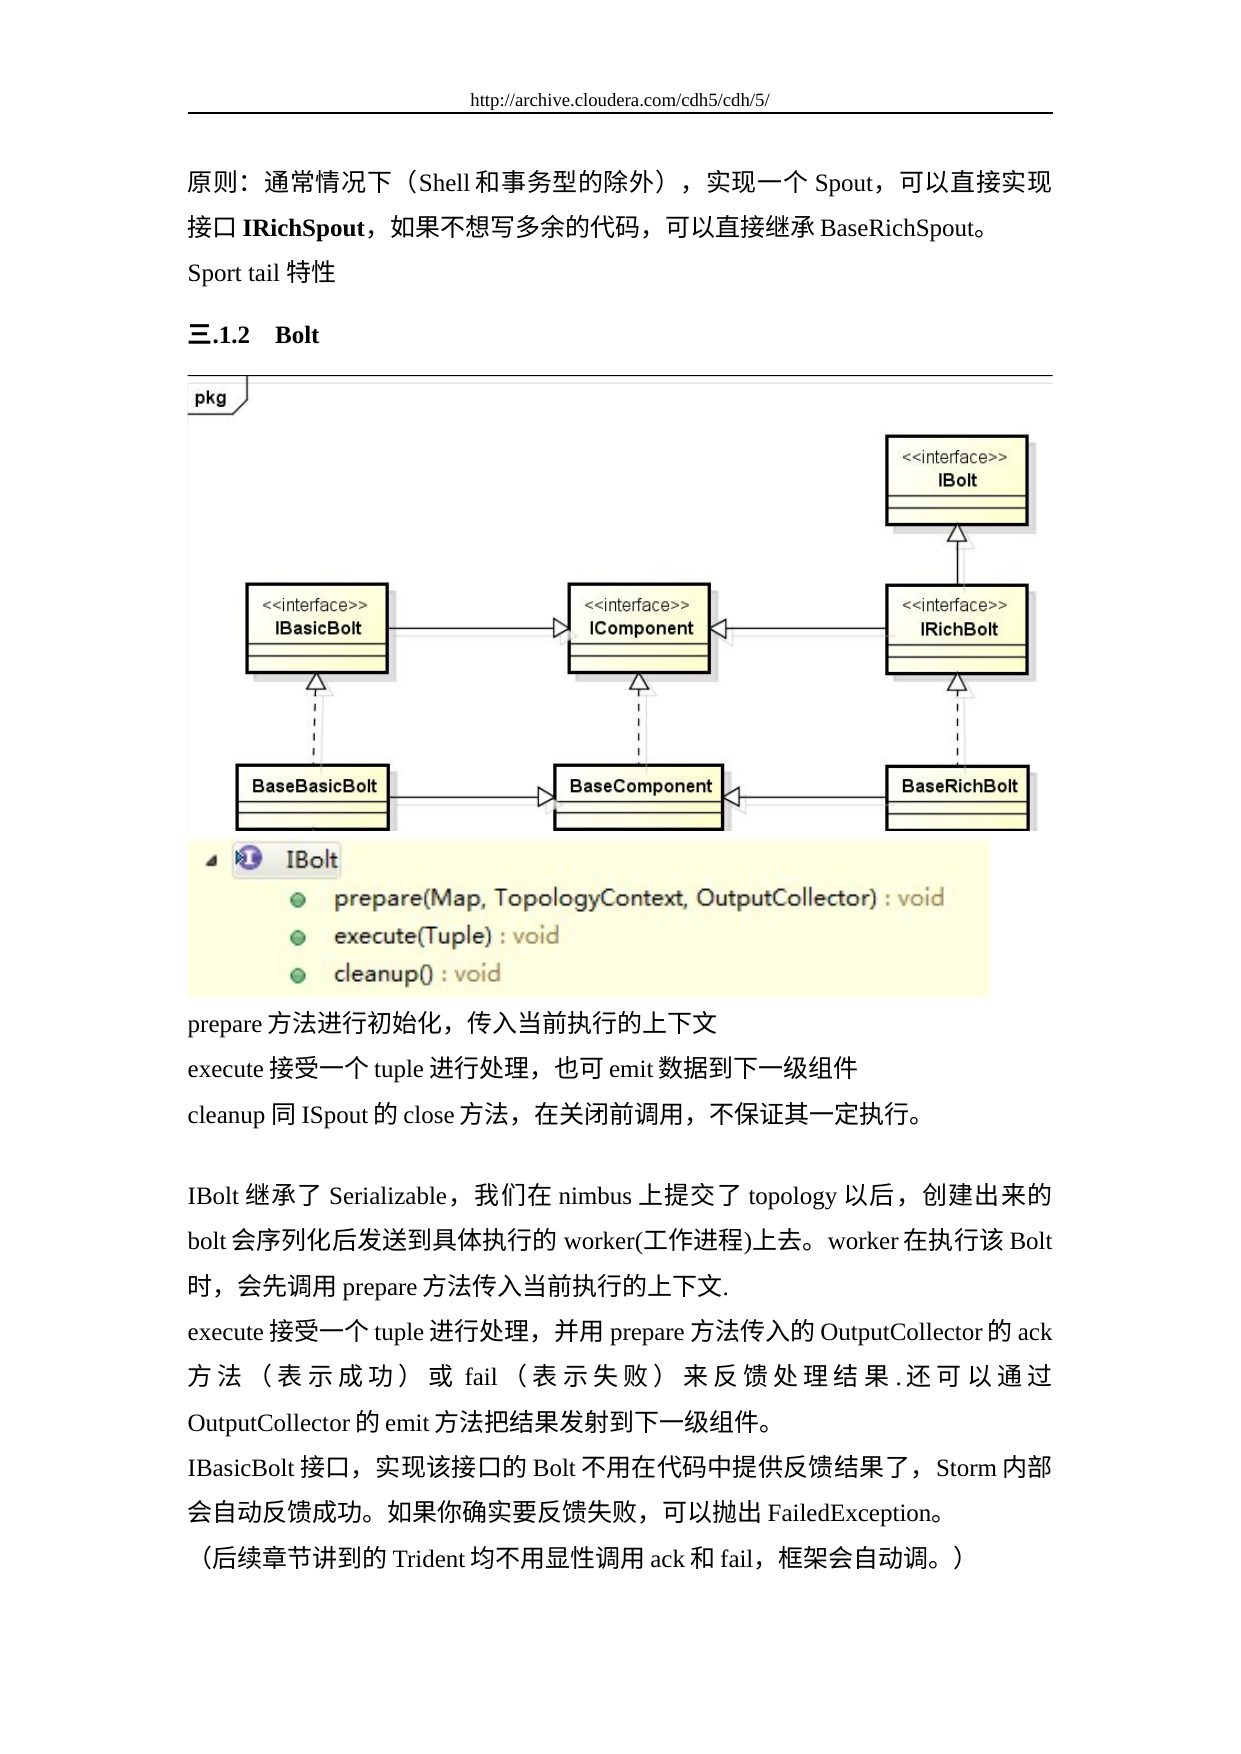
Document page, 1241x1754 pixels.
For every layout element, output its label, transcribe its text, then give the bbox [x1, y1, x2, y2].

text execute接受一个tuple进行处理，并用prepare方法传入的OutputCollector的ack方法（表示成功）或fail（表示失败）来反馈处理结果.还可以通过OutputCollector的emit方法把结果发射到下一级组件。 [187, 1311, 1053, 1438]
text prepare方法进行初始化，传入当前执行的上下文 [187, 1004, 1053, 1040]
text execute接受一个tuple进行处理，也可emit数据到下一级组件 [187, 1049, 1053, 1085]
subtitle Bolt [187, 314, 1053, 350]
text Sport tail 特性 [187, 253, 1053, 289]
picture [187, 838, 991, 997]
text IBolt继承了Serializable，我们在nimbus上提交了topology以后，创建出来的bolt会序列化后发送到具体执行的worker(工作进程)上去。worker在执行该Bolt时，会先调用prepare方法传入当前执行的上下文. [187, 1176, 1053, 1302]
text （后续章节讲到的Trident均不用显性调用ack和fail，框架会自动调。） [187, 1538, 1053, 1574]
text 原则：通常情况下（Shell和事务型的除外），实现一个Spout，可以直接实现接口IRichSpout，如果不想写多余的代码，可以直接继承BaseRichSpout。 [187, 162, 1053, 243]
picture [187, 375, 1053, 831]
text IBasicBolt接口，实现该接口的Bolt不用在代码中提供反馈结果了，Storm内部会自动反馈成功。如果你确实要反馈失败，可以抛出FailedException。 [187, 1447, 1053, 1529]
text cleanup 同ISpout的close方法，在关闭前调用，不保证其一定执行。 [187, 1094, 1053, 1131]
